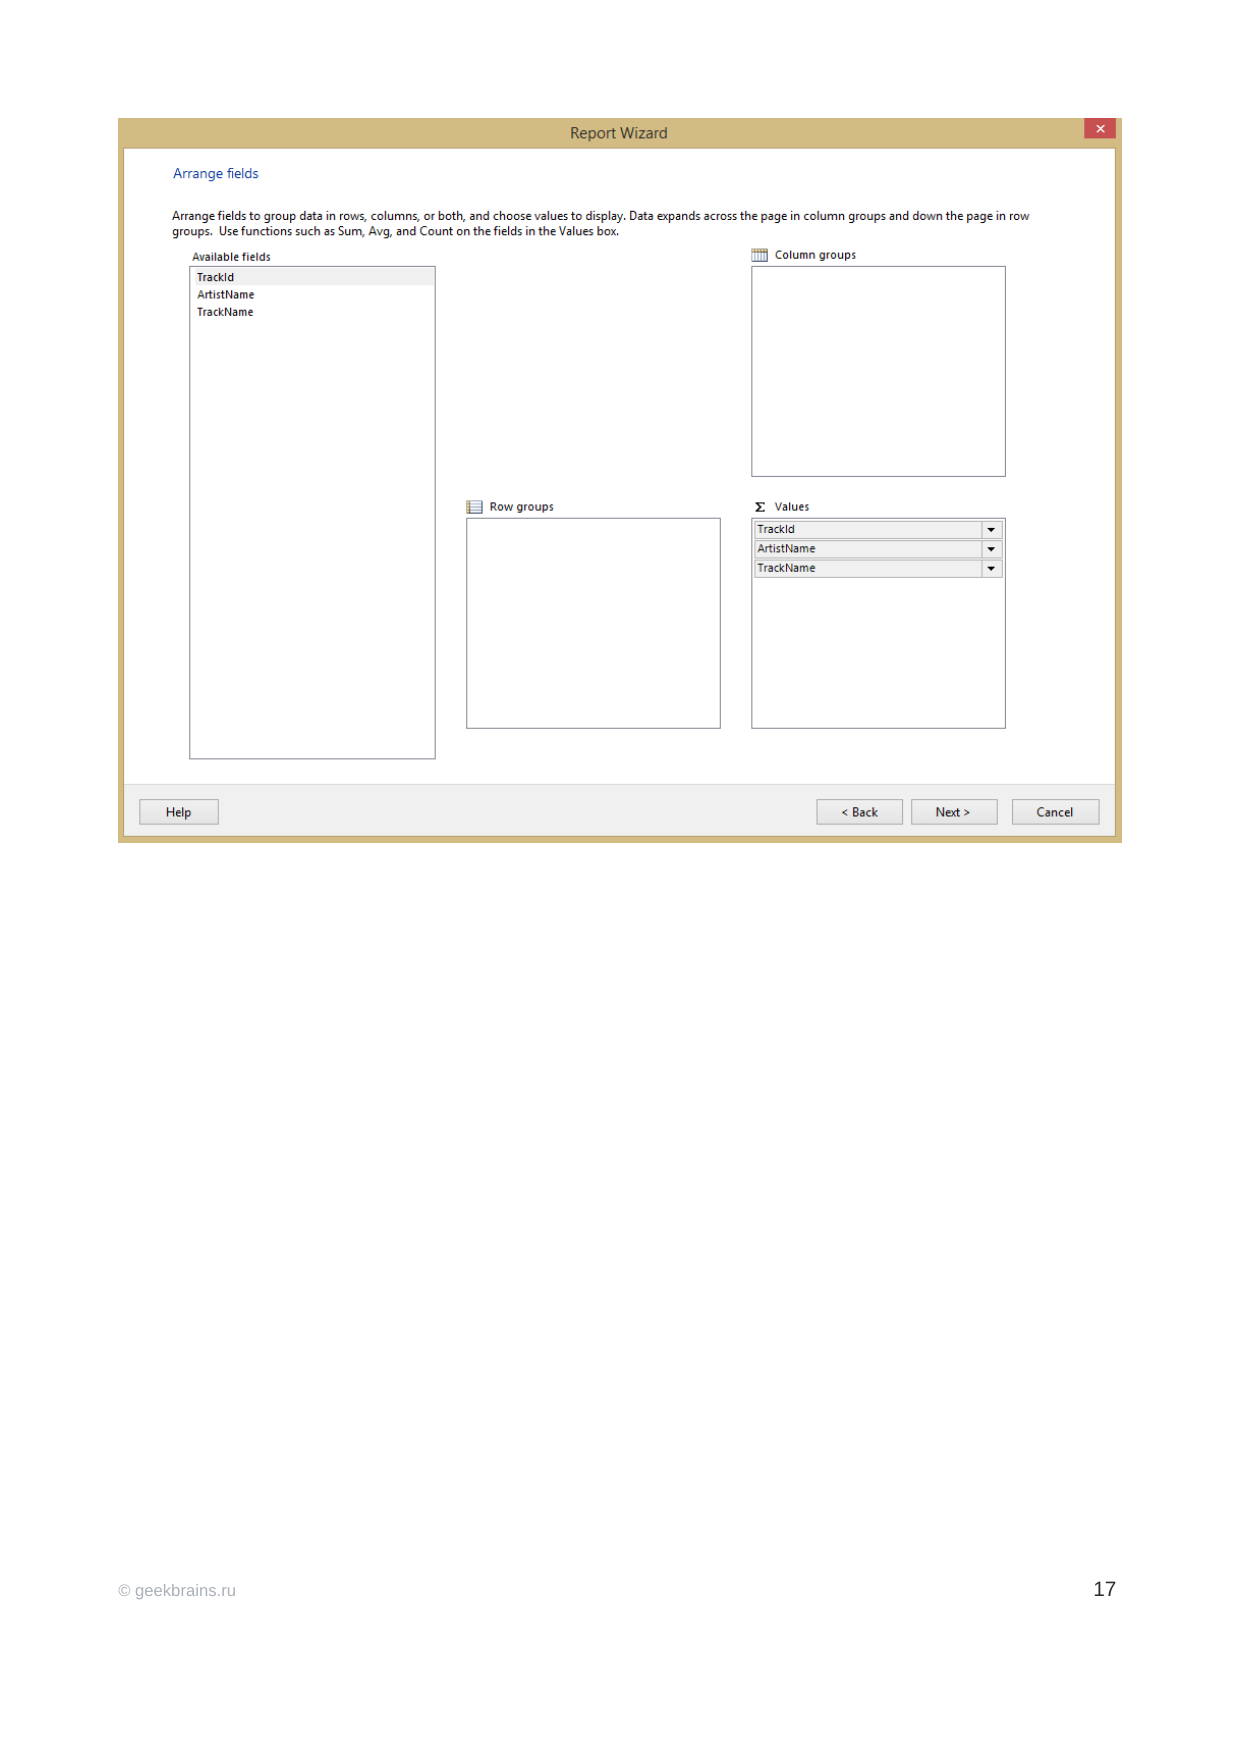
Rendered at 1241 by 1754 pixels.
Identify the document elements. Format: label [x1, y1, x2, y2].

picture [118, 118, 1122, 843]
